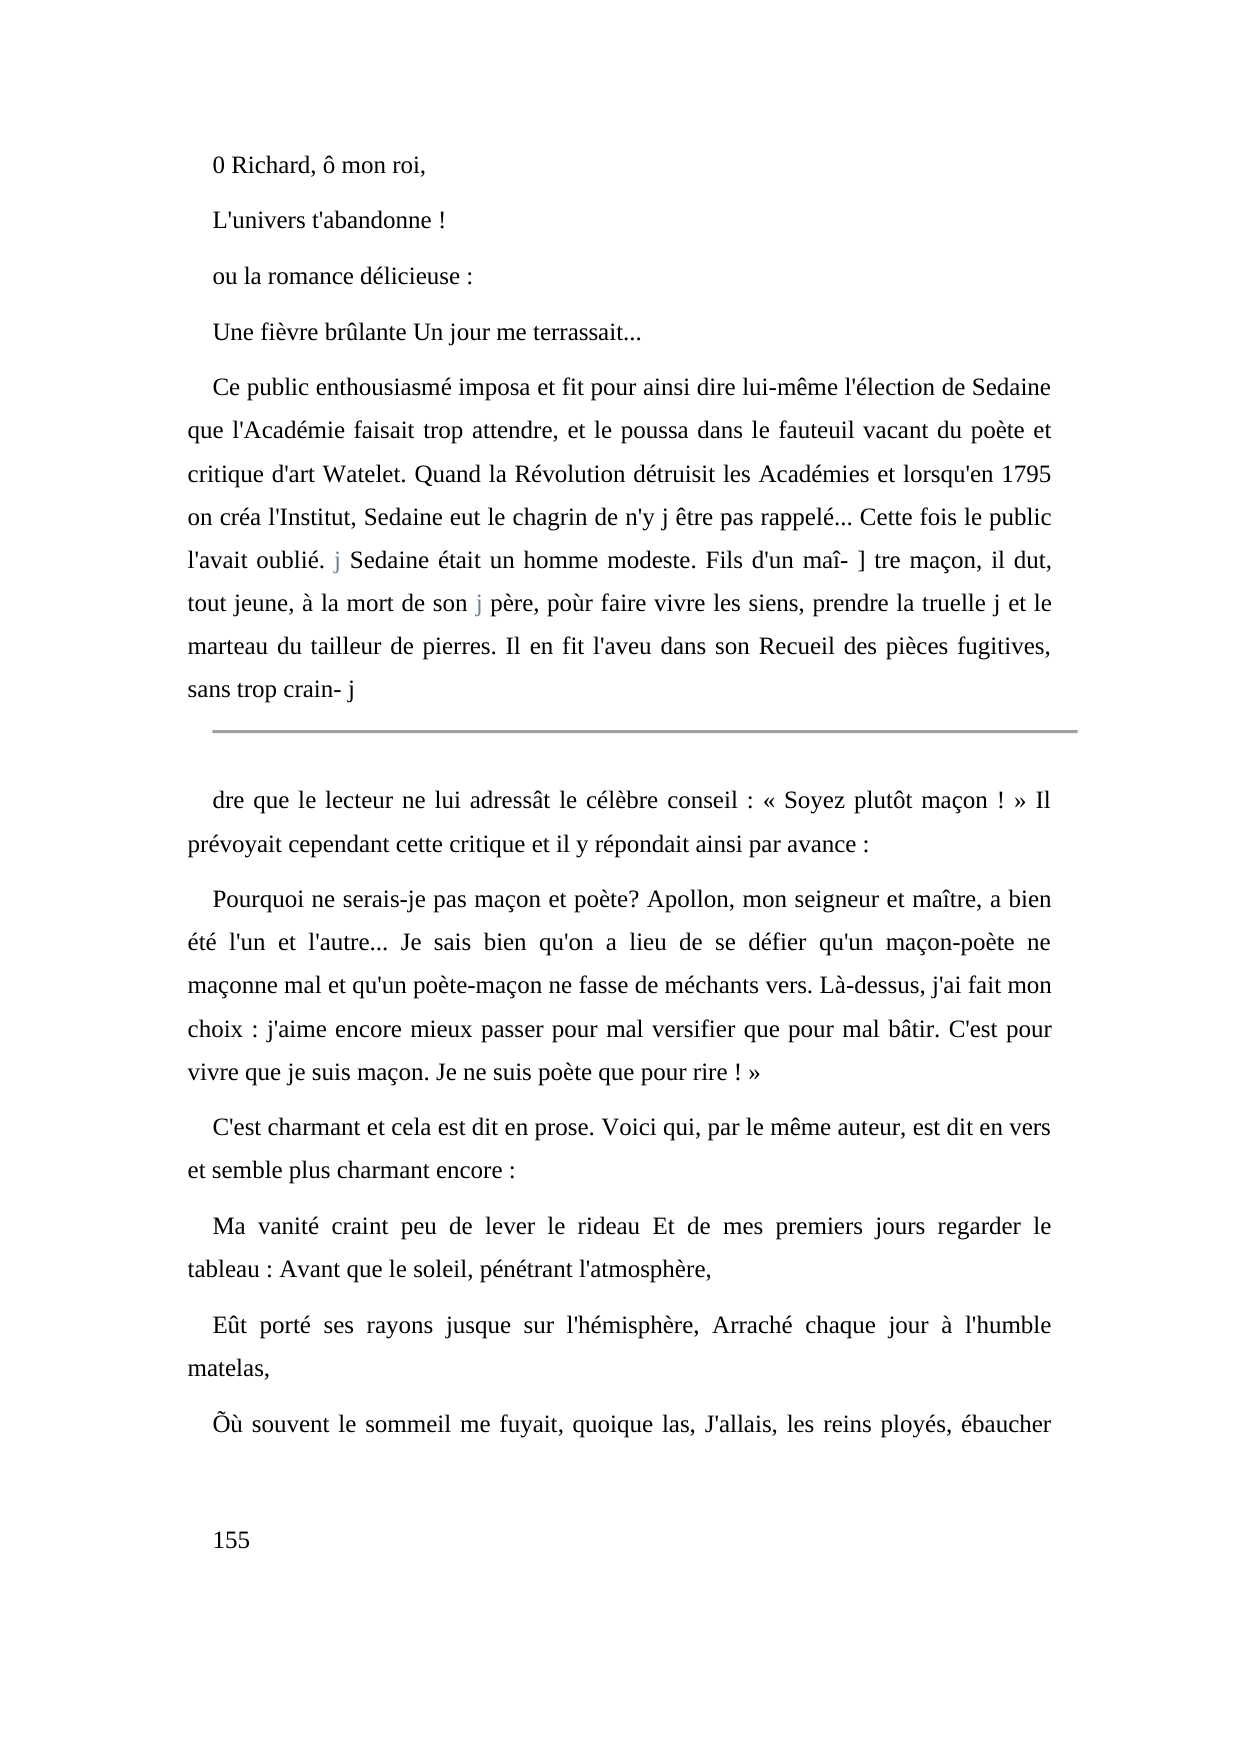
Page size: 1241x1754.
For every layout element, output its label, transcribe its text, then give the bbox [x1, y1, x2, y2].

text Eût porté ses rayons jusque sur l'hémisphère, Arraché chaque jour à l'humble matelas, [187, 1310, 1053, 1382]
text Une fièvre brûlante Un jour me terrassait... [187, 317, 1053, 346]
text Ce public enthousiasmé imposa et fit pour ainsi dire lui-même l'élection de Sedaine que l'Académie faisait trop attendre, et le poussa dans le fauteuil vacant du poète et critique d'art Watelet. Quand la Révolution détruisit les Académies et lorsqu'en 1795 on créa l'Institut, Sedaine eut le chagrin de n'y j être pas rappelé... Cette fois le public l'avait oublié. j Sedaine était un homme modeste. Fils d'un maî- ] tre maçon, il dut, tout jeune, à la mort de son j père, poùr faire vivre les siens, prendre la truelle j et le marteau du tailleur de pierres. Il en fit l'aveu dans son Recueil des pièces fugitives, sans trop crain- j [187, 372, 1053, 703]
text 0 Richard, ô mon roi, [187, 150, 1053, 179]
text C'est charmant et cela est dit en prose. Voici qui, par le même auteur, est dit en vers et semble plus charmant encore : [187, 1112, 1053, 1184]
text dre que le lecteur ne lui adressât le célèbre conseil : « Soyez plutôt maçon ! » Il prévoyait cependant cette critique et il y répondait ainsi par avance : [187, 786, 1053, 857]
text Pourquoi ne serais-je pas maçon et poète? Apollon, mon seigneur et maître, a bien été l'un et l'autre... Je sais bien qu'on a lieu de se défier qu'un maçon-poète ne maçonne mal et qu'un poète-maçon ne fasse de méchants vers. Là-dessus, j'ai fait mon choix : j'aime encore mieux passer pour mal versifier que pour mal bâtir. C'est pour vivre que je suis maçon. Je ne suis poète que pour rire ! » [187, 884, 1053, 1086]
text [187, 1409, 1053, 1437]
text Ma vanité craint peu de lever le rideau Et de mes premiers jours regarder le tableau : Avant que le soleil, pénétrant l'atmosphère, [187, 1211, 1053, 1283]
text L'univers t'abandonne ! [187, 206, 1053, 234]
text ou la romance délicieuse : [187, 261, 1053, 290]
